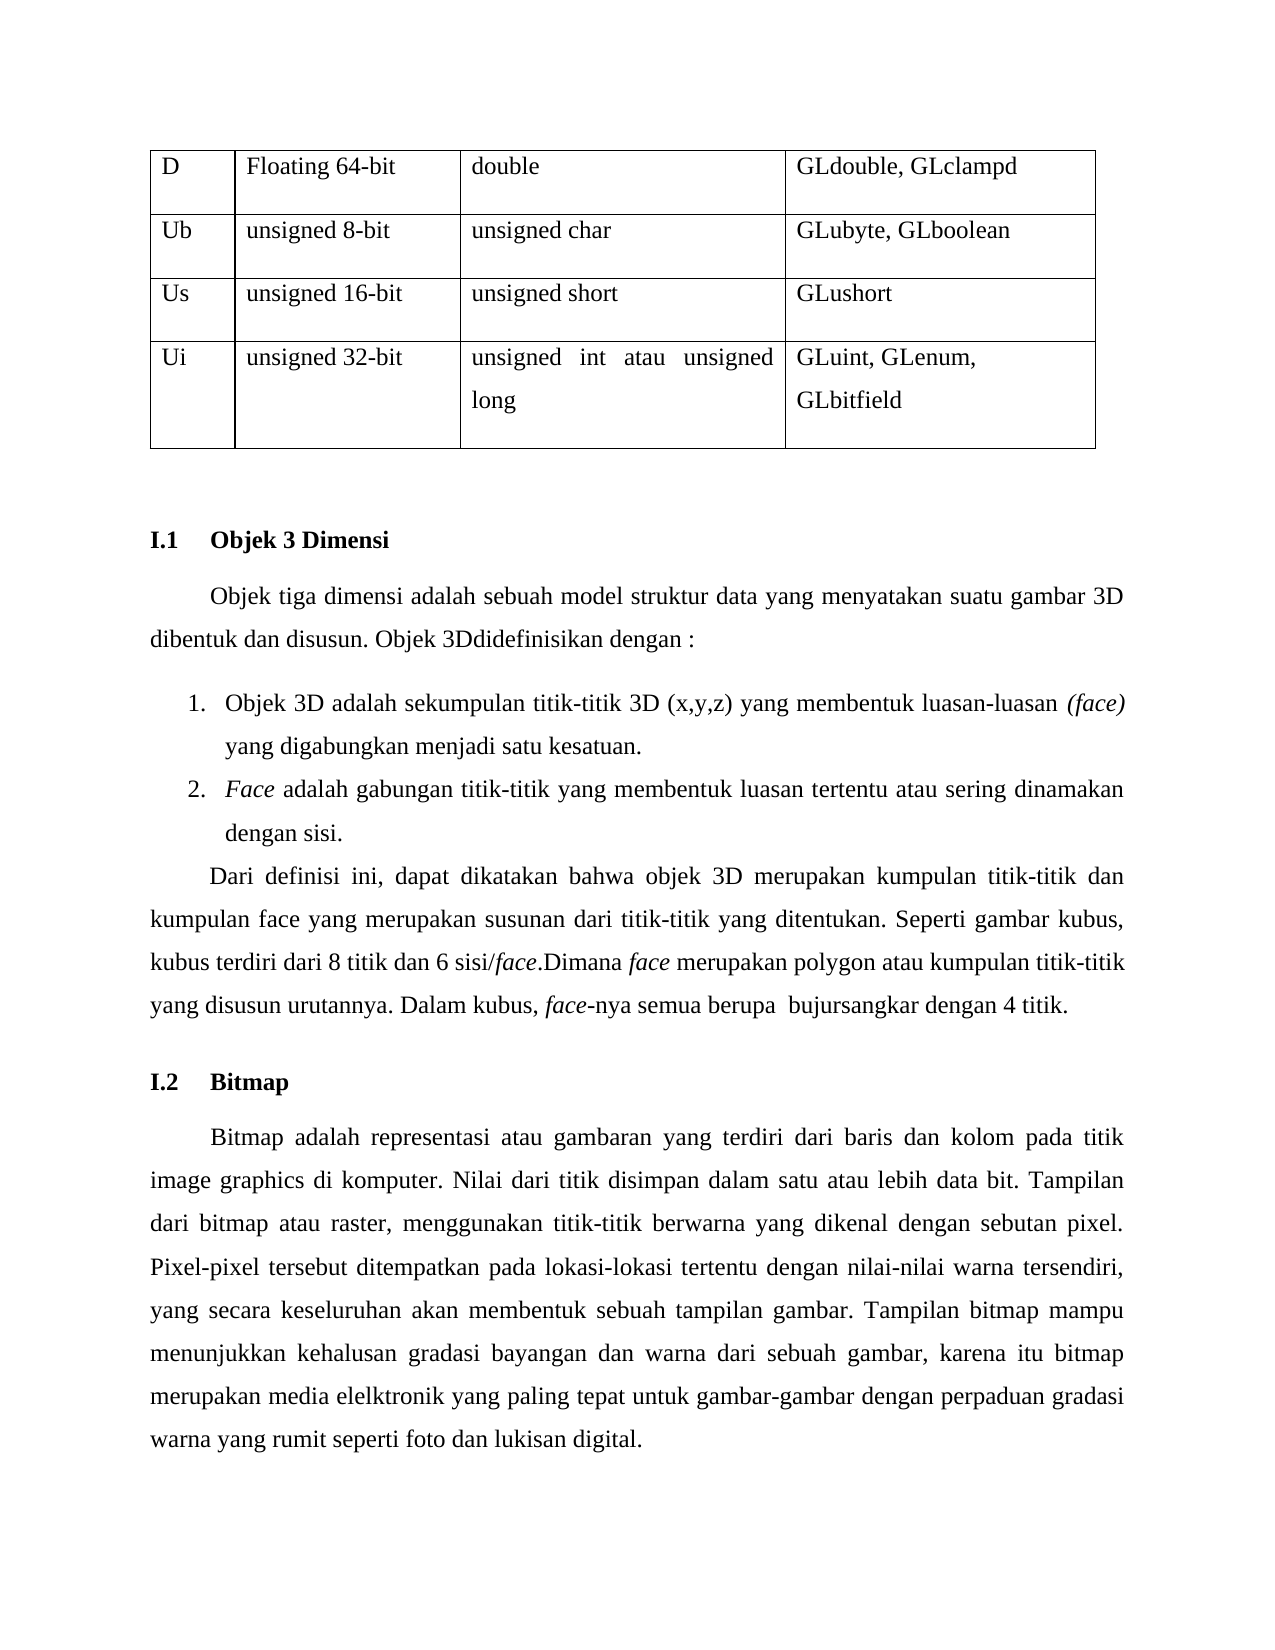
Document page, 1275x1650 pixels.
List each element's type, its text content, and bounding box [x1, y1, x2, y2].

table_cell unsigned short [461, 279, 785, 341]
text Objek tiga dimensi adalah sebuah model struktur data yang menyatakan suatu gambar 3D dibentuk dan disusun. Objek 3Ddidefinisikan dengan : [150, 581, 1125, 653]
table_cell Ub [151, 215, 234, 277]
table_cell double [461, 151, 785, 214]
table_cell unsigned 32-bit [236, 342, 460, 448]
text Dari definisi ini, dapat dikatakan bahwa objek 3D merupakan kumpulan titik-titik dan kumpulan face yang merupakan susunan dari titik-titik yang ditentukan. Seperti gambar kubus, kubus terdiri dari 8 titik dan 6 sisi/face.Dimana face merupakan polygon atau kumpulan titik-titik yang disusun urutannya. Dalam kubus, face-nya semua berupa bujursangkar dengan 4 titik. [150, 861, 1125, 1019]
table_cell Us [151, 279, 234, 341]
list Face adalah gabungan titik-titik yang membentuk luasan tertentu atau sering dinamakan dengan sisi. [187, 774, 1125, 846]
text Bitmap adalah representasi atau gambaran yang terdiri dari baris dan kolom pada titik image graphics di komputer. Nilai dari titik disimpan dalam satu atau lebih data bit. Tampilan dari bitmap atau raster, menggunakan titik-titik berwarna yang dikenal dengan sebutan pixel. Pixel-pixel tersebut ditempatkan pada lokasi-lokasi tertentu dengan nilai-nilai warna tersendiri, yang secara keseluruhan akan membentuk sebuah tampilan gambar. Tampilan bitmap mampu menunjukkan kehalusan gradasi bayangan dan warna dari sebuah gambar, karena itu bitmap merupakan media elelktronik yang paling tepat untuk gambar-gambar dengan perpaduan gradasi warna yang rumit seperti foto dan lukisan digital. [150, 1122, 1125, 1453]
table_cell GLdouble, GLclampd [786, 151, 1095, 214]
table_cell GLushort [786, 279, 1095, 341]
table_cell Floating 64-bit [236, 151, 460, 214]
table_cell unsigned char [461, 215, 785, 277]
list Objek 3D adalah sekumpulan titik-titik 3D (x,y,z) yang membentuk luasan-luasan (face) yang digabungkan menjadi satu kesatuan. [187, 688, 1125, 760]
table_cell GLubyte, GLboolean [786, 215, 1095, 277]
table_cell unsigned 8-bit [236, 215, 460, 277]
table_cell GLuint, GLenum, GLbitfield [786, 342, 1095, 448]
subtitle Objek 3 Dimensi [150, 526, 1125, 554]
subtitle Bitmap [150, 1067, 1125, 1095]
table_cell unsigned 16-bit [236, 279, 460, 341]
table_cell D [151, 151, 234, 214]
table_cell unsigned int atau unsigned long [461, 342, 785, 448]
table_cell Ui [151, 342, 234, 448]
